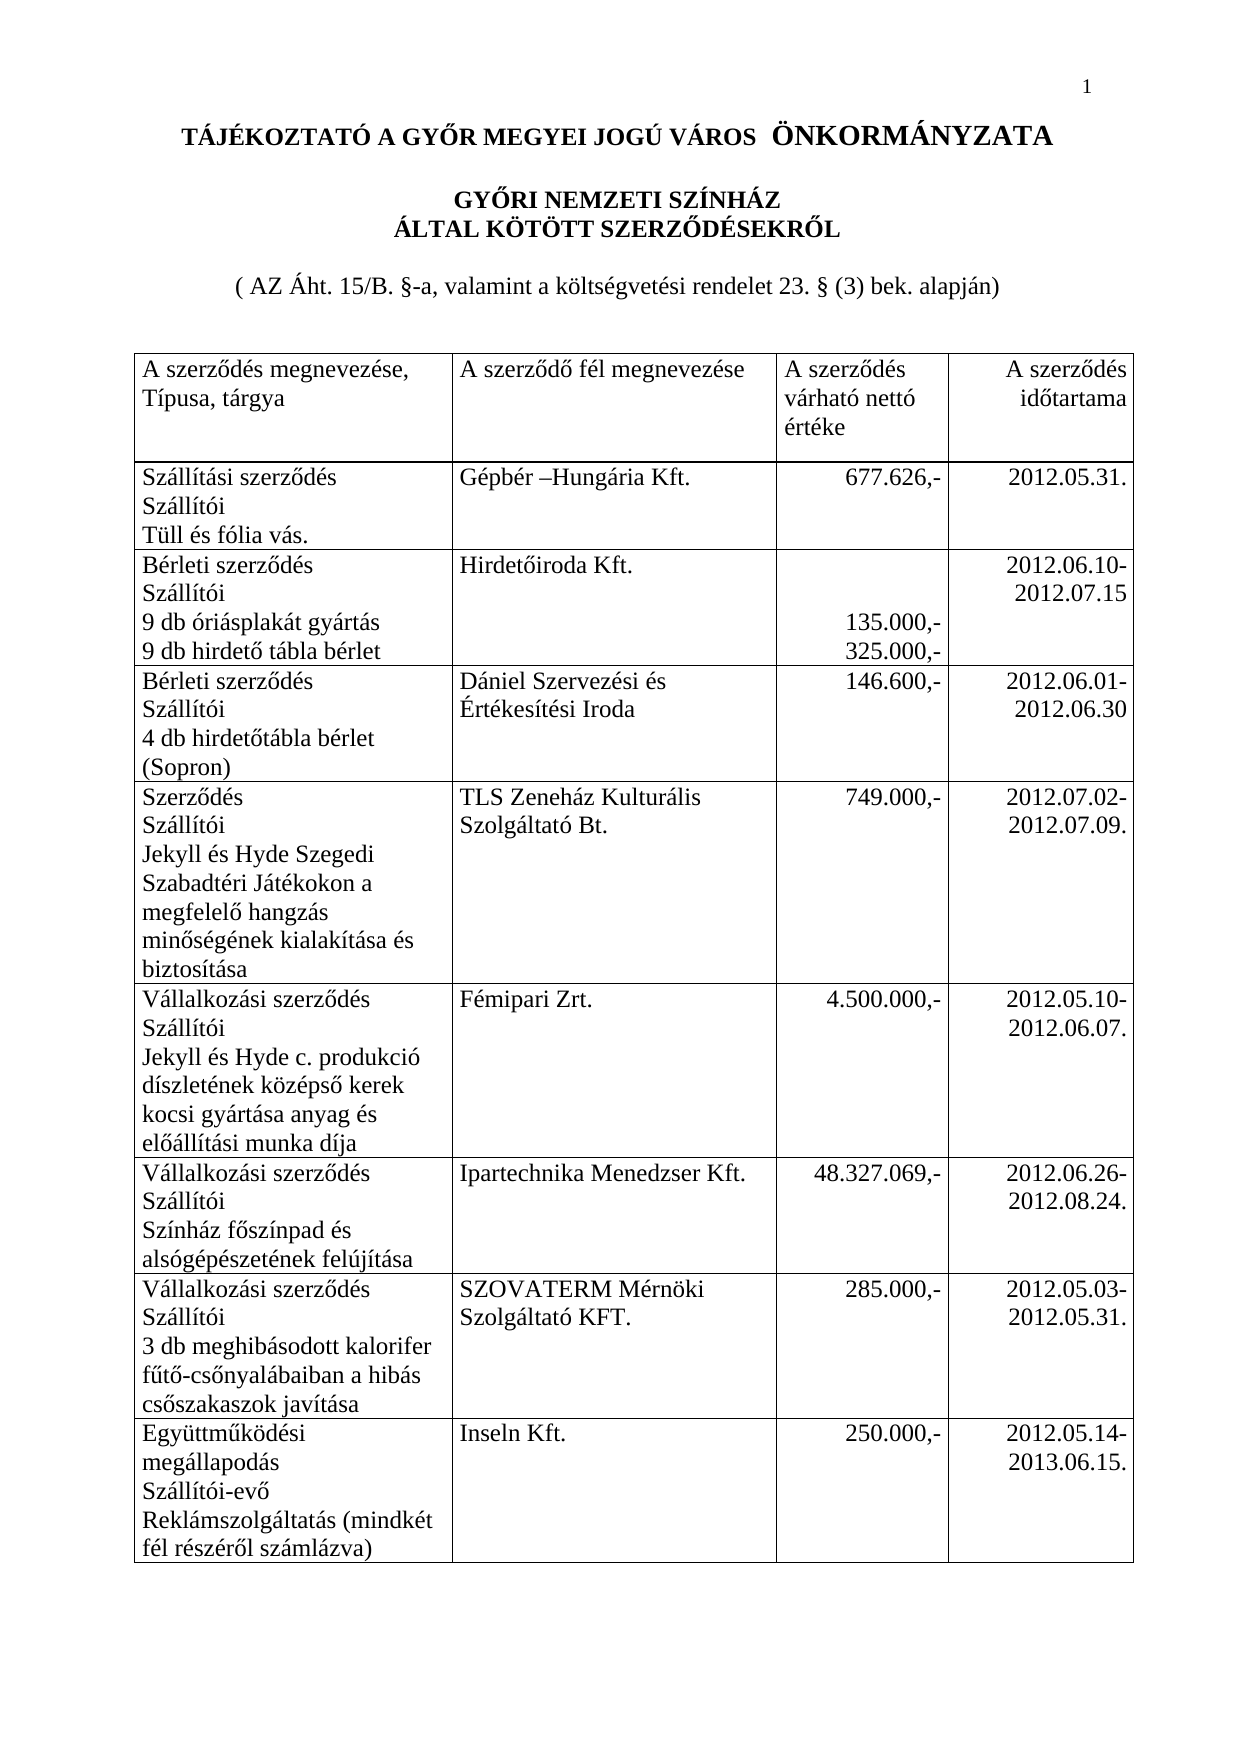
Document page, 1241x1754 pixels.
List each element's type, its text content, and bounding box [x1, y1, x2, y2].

table_cell 2012.07.02-2012.07.09. [949, 782, 1133, 983]
table_cell 135.000,- 325.000,- [777, 550, 948, 665]
table_header A szerződő fél megnevezése [453, 354, 776, 461]
table_cell 677.626,- [777, 463, 948, 549]
table_cell Vállalkozási szerződés Szállítói Színház főszínpad és alsógépészetének felújítása [135, 1158, 452, 1273]
table_cell 2012.06.10-2012.07.15 [949, 550, 1133, 665]
table_cell TLS Zeneház Kulturális Szolgáltató Bt. [453, 782, 776, 983]
table_cell 4.500.000,- [777, 984, 948, 1157]
table_cell 250.000,- [777, 1419, 948, 1562]
table_header A szerződés időtartama [949, 354, 1133, 461]
table_cell Fémipari Zrt. [453, 984, 776, 1157]
table_header A szerződés megnevezése, Típusa, tárgya [135, 354, 452, 461]
table_cell 285.000,- [777, 1274, 948, 1417]
table_cell 2012.05.14-2013.06.15. [949, 1419, 1133, 1562]
table_cell 2012.06.01-2012.06.30 [949, 666, 1133, 781]
table_cell 749.000,- [777, 782, 948, 983]
text ( AZ Áht. 15/B. §-a, valamint a költségvetési rendelet 23. § (3) bek. alapján) [142, 271, 1092, 300]
text GYŐRI NEMZETI SZÍNHÁZ [142, 185, 1092, 214]
table_cell SZOVATERM Mérnöki Szolgáltató KFT. [453, 1274, 776, 1417]
table_cell Szállítási szerződés Szállítói Tüll és fólia vás. [135, 463, 452, 549]
text TÁJÉKOZTATÓ A GYŐR MEGYEI JOGÚ VÁROS ÖNKORMÁNYZATA [142, 118, 1092, 152]
table_cell Ipartechnika Menedzser Kft. [453, 1158, 776, 1273]
table_cell Vállalkozási szerződés Szállítói Jekyll és Hyde c. produkció díszletének középső kerek kocsi gyártása anyag és előállítási munka díja [135, 984, 452, 1157]
table_cell 146.600,- [777, 666, 948, 781]
table_cell Inseln Kft. [453, 1419, 776, 1562]
table_cell 2012.05.10-2012.06.07. [949, 984, 1133, 1157]
table_cell Bérleti szerződés Szállítói 9 db óriásplakát gyártás 9 db hirdető tábla bérlet [135, 550, 452, 665]
table_header A szerződés várható nettó értéke [777, 354, 948, 461]
table_cell 48.327.069,- [777, 1158, 948, 1273]
table_cell Vállalkozási szerződés Szállítói 3 db meghibásodott kalorifer fűtő-csőnyalábaiban a hibás csőszakaszok javítása [135, 1274, 452, 1417]
table_cell Bérleti szerződés Szállítói 4 db hirdetőtábla bérlet (Sopron) [135, 666, 452, 781]
subtitle ÁLTAL KÖTÖTT SZERZŐDÉSEKRŐL [142, 214, 1092, 243]
table_cell Hirdetőiroda Kft. [453, 550, 776, 665]
table_cell 2012.05.31. [949, 463, 1133, 549]
table_cell Gépbér –Hungária Kft. [453, 463, 776, 549]
table_cell 2012.06.26-2012.08.24. [949, 1158, 1133, 1273]
table_cell Dániel Szervezési és Értékesítési Iroda [453, 666, 776, 781]
table_cell 2012.05.03-2012.05.31. [949, 1274, 1133, 1417]
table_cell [135, 1419, 452, 1562]
table_cell Szerződés Szállítói Jekyll és Hyde Szegedi Szabadtéri Játékokon a megfelelő hangzás minőségének kialakítása és biztosítása [135, 782, 452, 983]
